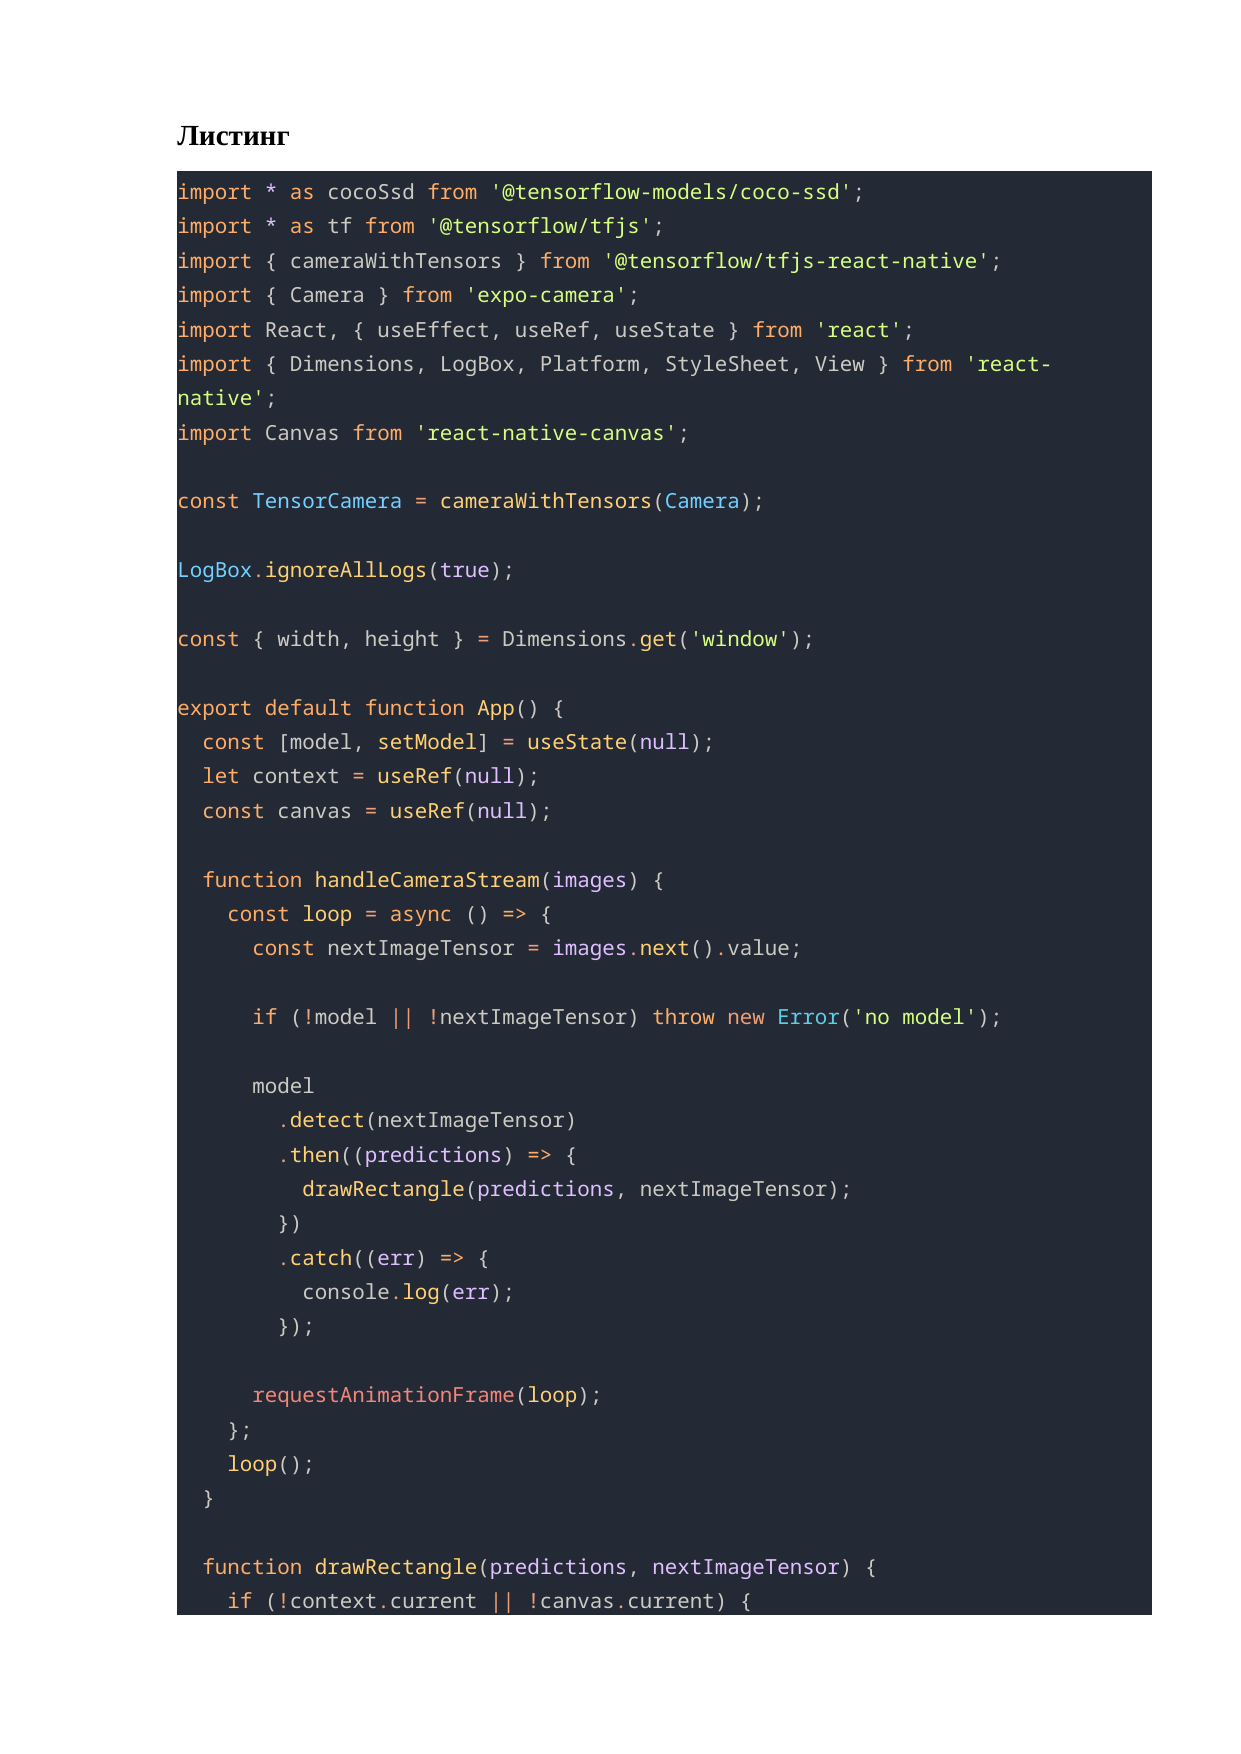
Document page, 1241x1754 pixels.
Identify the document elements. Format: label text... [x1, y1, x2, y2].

text } [177, 1478, 1152, 1512]
text import * as tf from '@tensorflow/tfjs'; [177, 206, 1152, 240]
text let context = useRef(null); [177, 756, 1152, 790]
text import { Dimensions, LogBox, Platform, StyleSheet, View } from 'react-native'; [177, 343, 1152, 412]
text import React, { useEffect, useRef, useState } from 'react'; [177, 309, 1152, 343]
text function handleCameraStream(images) { [177, 859, 1152, 893]
text const { width, height } = Dimensions.get('window'); [177, 618, 1152, 653]
text const loop = async () => { [177, 893, 1152, 928]
text LogBox.ignoreAllLogs(true); [177, 549, 1152, 584]
text loop(); [177, 1443, 1152, 1478]
text requestAnimationFrame(loop); [177, 1374, 1152, 1409]
text function drawRectangle(predictions, nextImageTensor) { [177, 1546, 1152, 1581]
text }); [177, 1306, 1152, 1340]
text console.log(err); [177, 1271, 1152, 1306]
text drawRectangle(predictions, nextImageTensor); [177, 1168, 1152, 1203]
text const TensorCamera = cameraWithTensors(Camera); [177, 481, 1152, 515]
text import Canvas from 'react-native-canvas'; [177, 412, 1152, 446]
text import { Camera } from 'expo-camera'; [177, 274, 1152, 309]
text }; [177, 1409, 1152, 1443]
text .then((predictions) => { [177, 1134, 1152, 1168]
text const canvas = useRef(null); [177, 790, 1152, 824]
text if (!model || !nextImageTensor) throw new Error('no model'); [177, 996, 1152, 1031]
text const nextImageTensor = images.next().value; [177, 928, 1152, 962]
text if (!context.current || !canvas.current) { [177, 1581, 1152, 1615]
text const [model, setModel] = useState(null); [177, 721, 1152, 756]
text import { cameraWithTensors } from '@tensorflow/tfjs-react-native'; [177, 240, 1152, 274]
text model [177, 1065, 1152, 1099]
text export default function App() { [177, 687, 1152, 721]
text .catch((err) => { [177, 1237, 1152, 1271]
text Листинг [177, 118, 1152, 152]
text }) [177, 1203, 1152, 1237]
text import * as cocoSsd from '@tensorflow-models/coco-ssd'; [177, 171, 1152, 206]
text .detect(nextImageTensor) [177, 1099, 1152, 1134]
